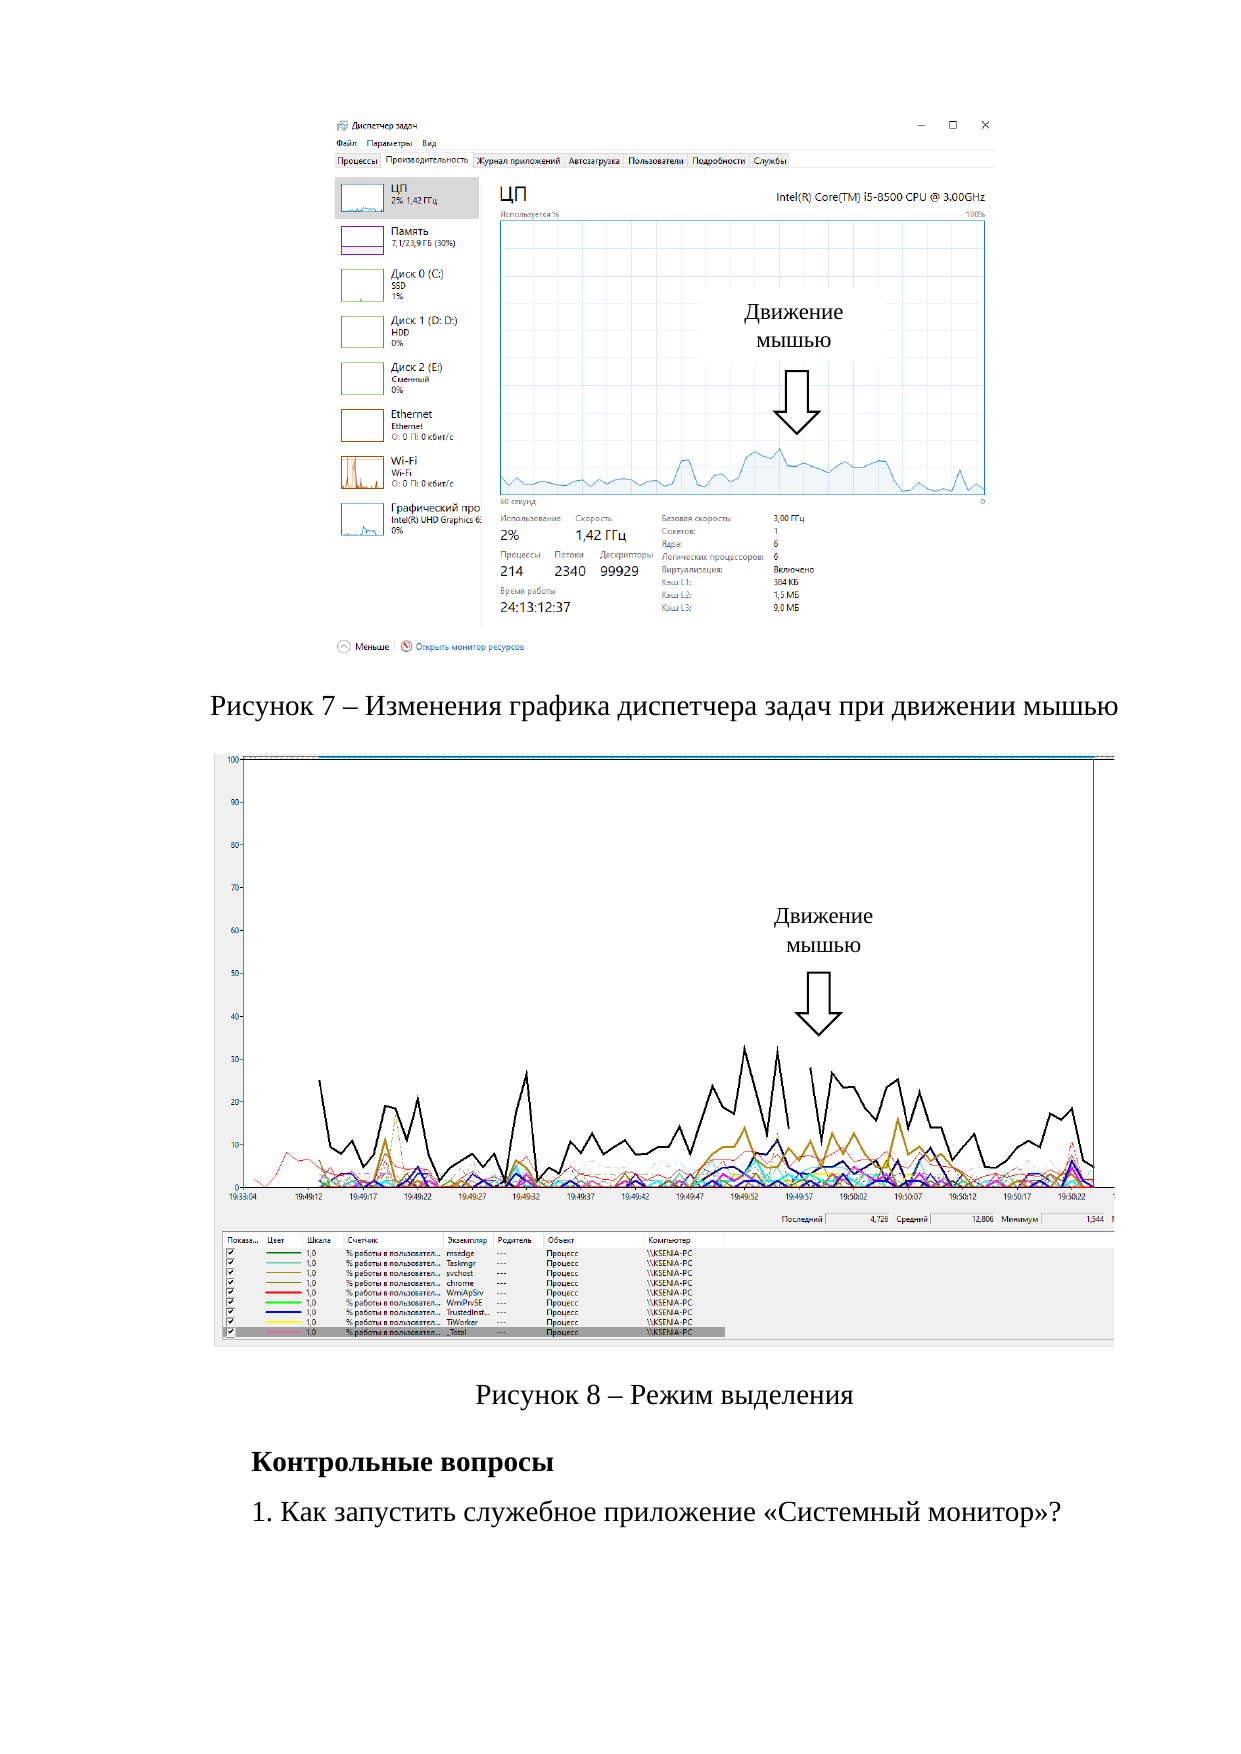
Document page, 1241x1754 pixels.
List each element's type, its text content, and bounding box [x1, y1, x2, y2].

text Рисунок 8 – Режим выделения [177, 1377, 1152, 1410]
text Рисунок 7 – Изменения графика диспетчера задач при движении мышью [177, 688, 1152, 721]
picture [334, 118, 995, 658]
text 1. Как запустить служебное приложение «Системный монитор»? [177, 1494, 1152, 1528]
picture [214, 754, 1115, 1347]
text Контрольные вопросы [177, 1444, 1152, 1477]
